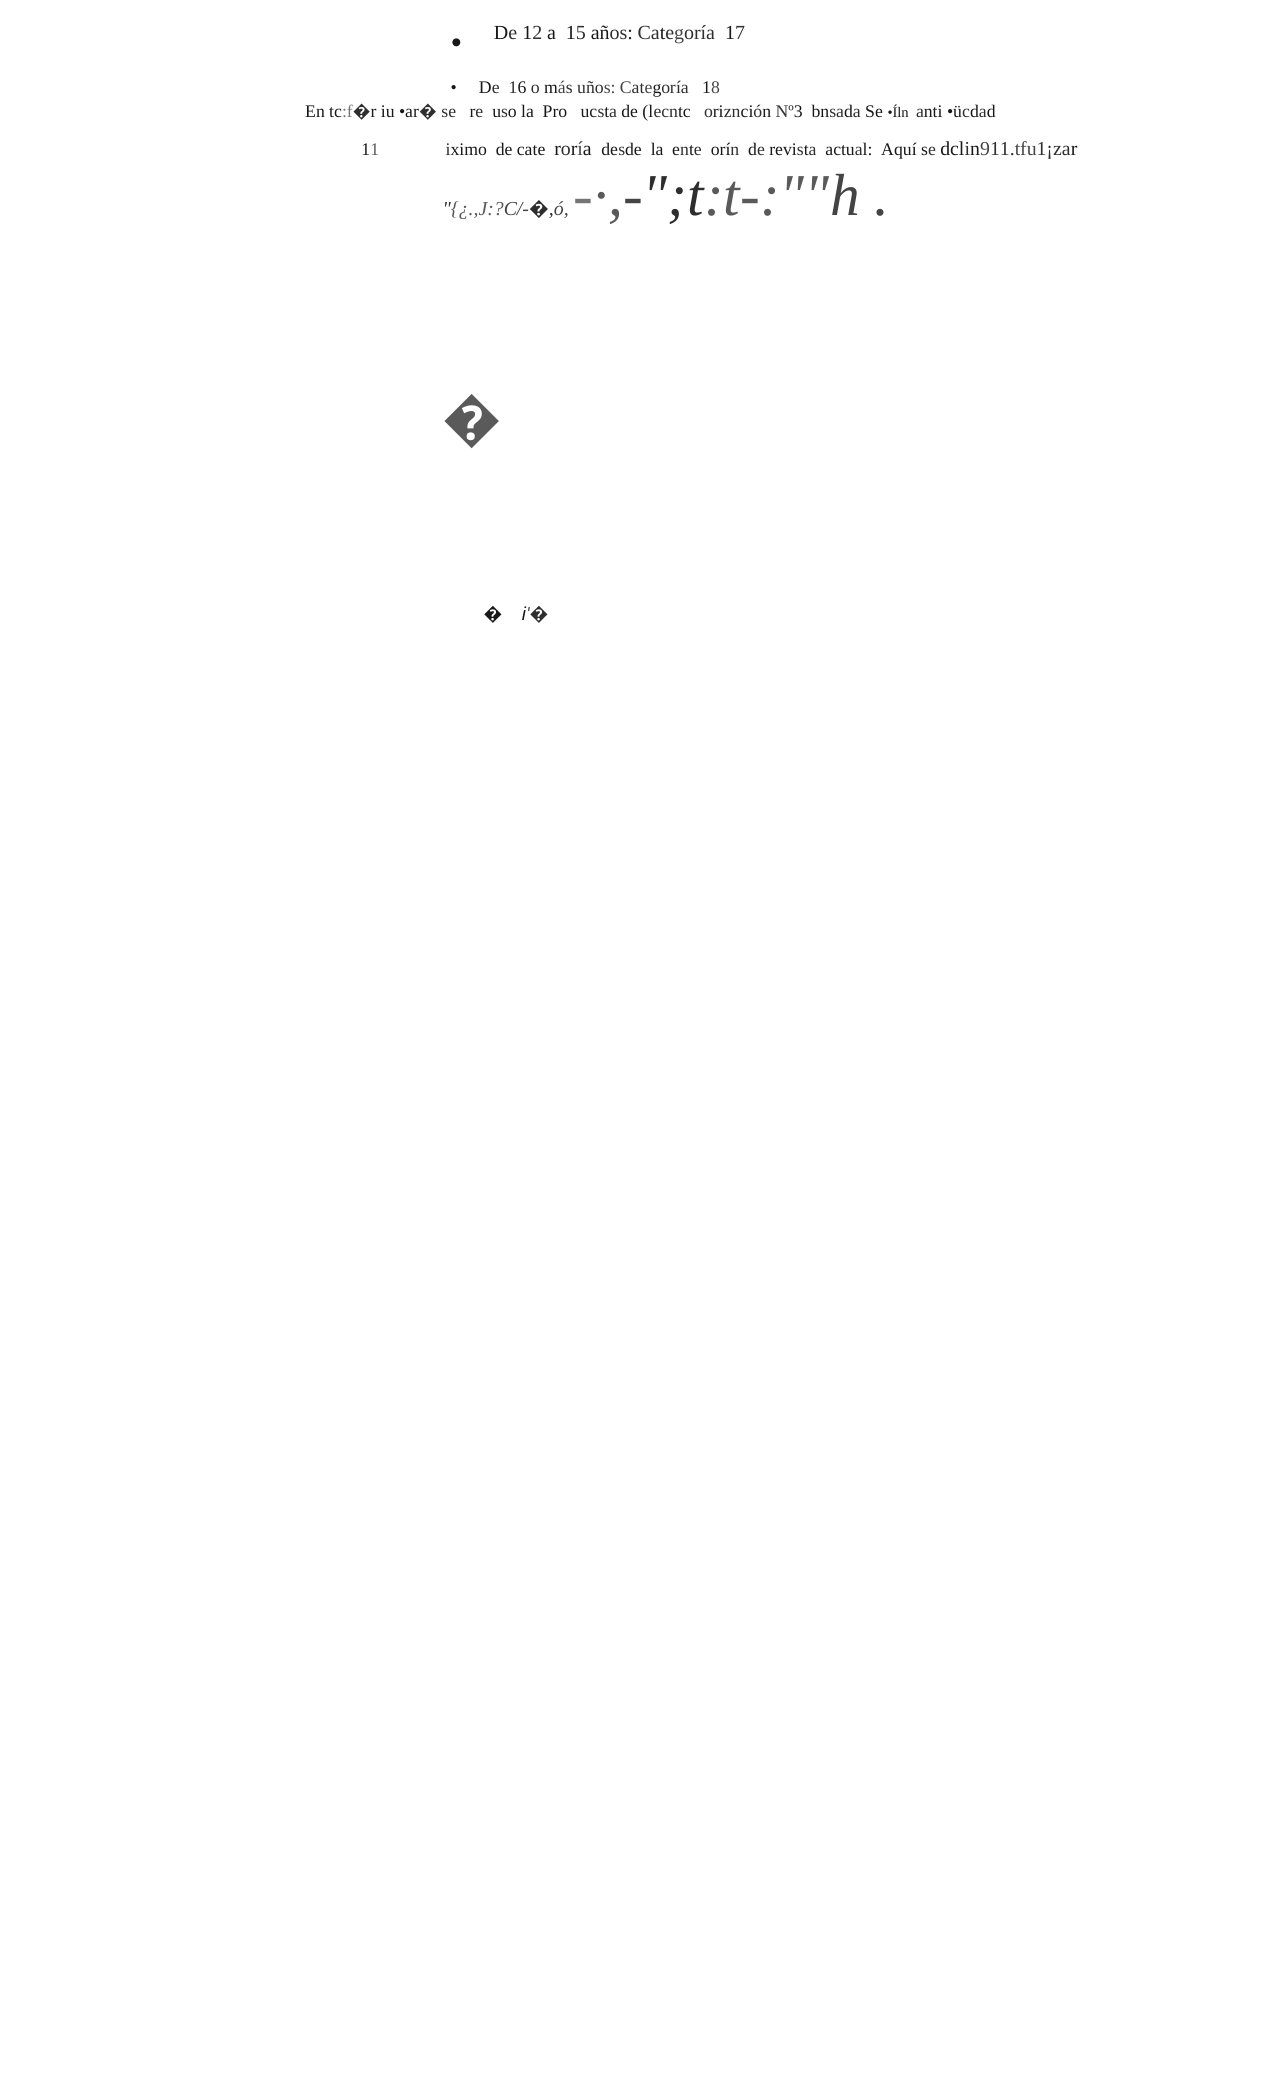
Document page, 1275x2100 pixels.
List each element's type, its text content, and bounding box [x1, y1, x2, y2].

text "{¿.,J:?C/-�,ó, -·,-";t:t-:""h . � [442, 160, 1212, 457]
text En tc:f�r iu •ar� se re uso la Pro ucsta de (lecntc oriznción Nº3 bnsada Se •Íln anti •ücdad [305, 99, 1212, 123]
text 11 iximo de cate roría desde la ente orín de revista actual: Aquí se dclin911.tfu1¡zar [361, 137, 1212, 160]
text • De 16 o más uños: Categoría 18 [450, 76, 1212, 97]
text � i'� [483, 605, 1212, 624]
text • De 12 a 15 años: Categoría 17 [451, 21, 1212, 60]
